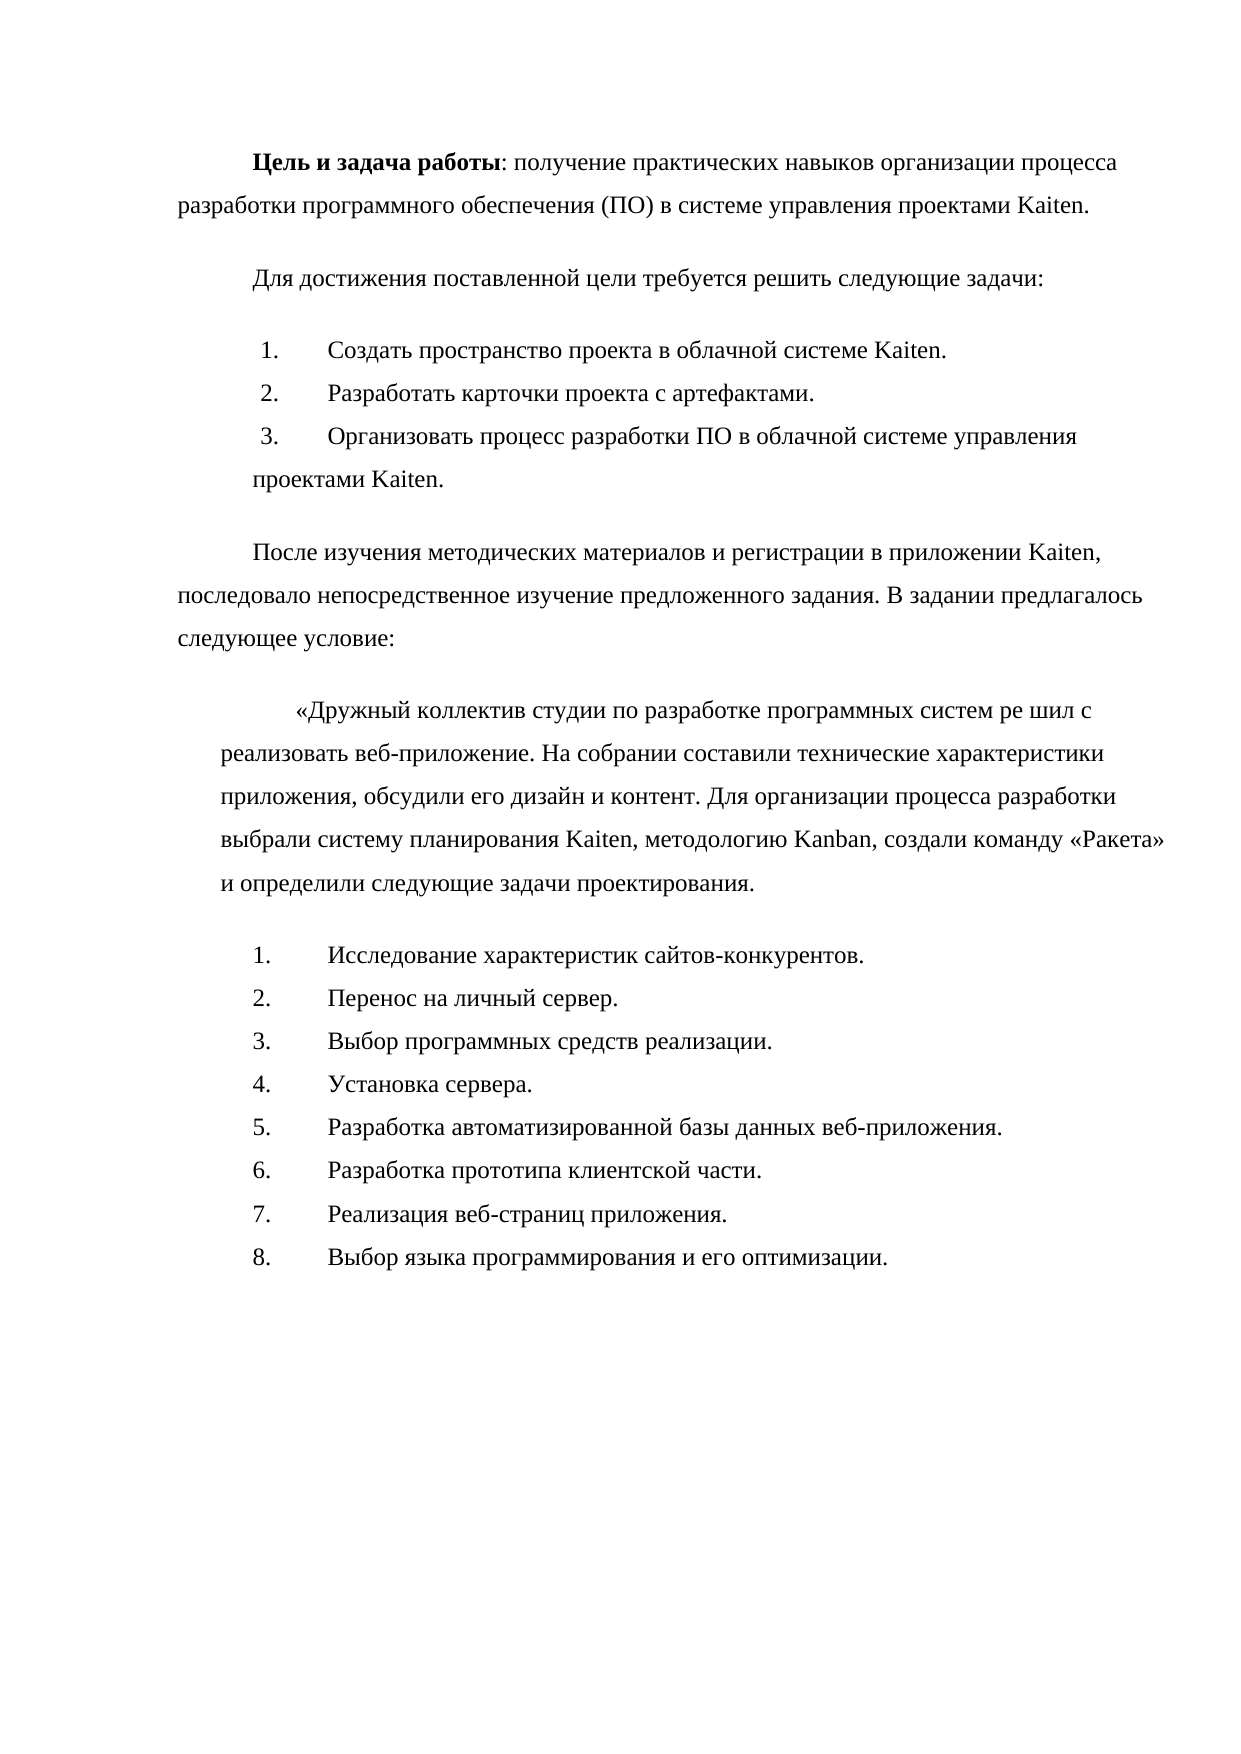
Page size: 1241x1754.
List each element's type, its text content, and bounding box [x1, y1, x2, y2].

text Для достижения поставленной цели требуется решить следующие задачи: [177, 263, 1181, 291]
list Организовать процесс разработки ПО в облачной системе управления проектами Kaiten. [252, 421, 1181, 493]
text «Дружный коллектив студии по разработке программных систем ре шил с реализовать веб-приложение. На собрании составили технические характеристики приложения, обсудили его дизайн и контент. Для организации процесса разработки выбрали систему планирования Kaiten, методологию Kanban, создали команду «Ракета» и определили следующие задачи проектирования. [220, 695, 1181, 896]
text Цель и задача работы: получение практических навыков организации процесса разработки программного обеспечения (ПО) в системе управления проектами Kaiten. [177, 147, 1181, 219]
list Выбор программных средств реализации. [252, 1026, 1181, 1055]
text После изучения методических материалов и регистрации в приложении Kaiten, последовало непосредственное изучение предложенного задания. В задании предлагалось следующее условие: [177, 537, 1181, 652]
list Исследование характеристик сайтов-конкурентов. [252, 940, 1181, 969]
list Разработка автоматизированной базы данных веб-приложения. [252, 1112, 1181, 1141]
list Создать пространство проекта в облачной системе Kaiten. [252, 335, 1181, 364]
list Перенос на личный сервер. [252, 983, 1181, 1012]
list Установка сервера. [252, 1069, 1181, 1098]
list Выбор языка программирования и его оптимизации. [252, 1242, 1181, 1271]
list Разработка прототипа клиентской части. [252, 1156, 1181, 1184]
list Реализация веб-страниц приложения. [252, 1199, 1181, 1227]
list Разработать карточки проекта с артефактами. [252, 378, 1181, 407]
